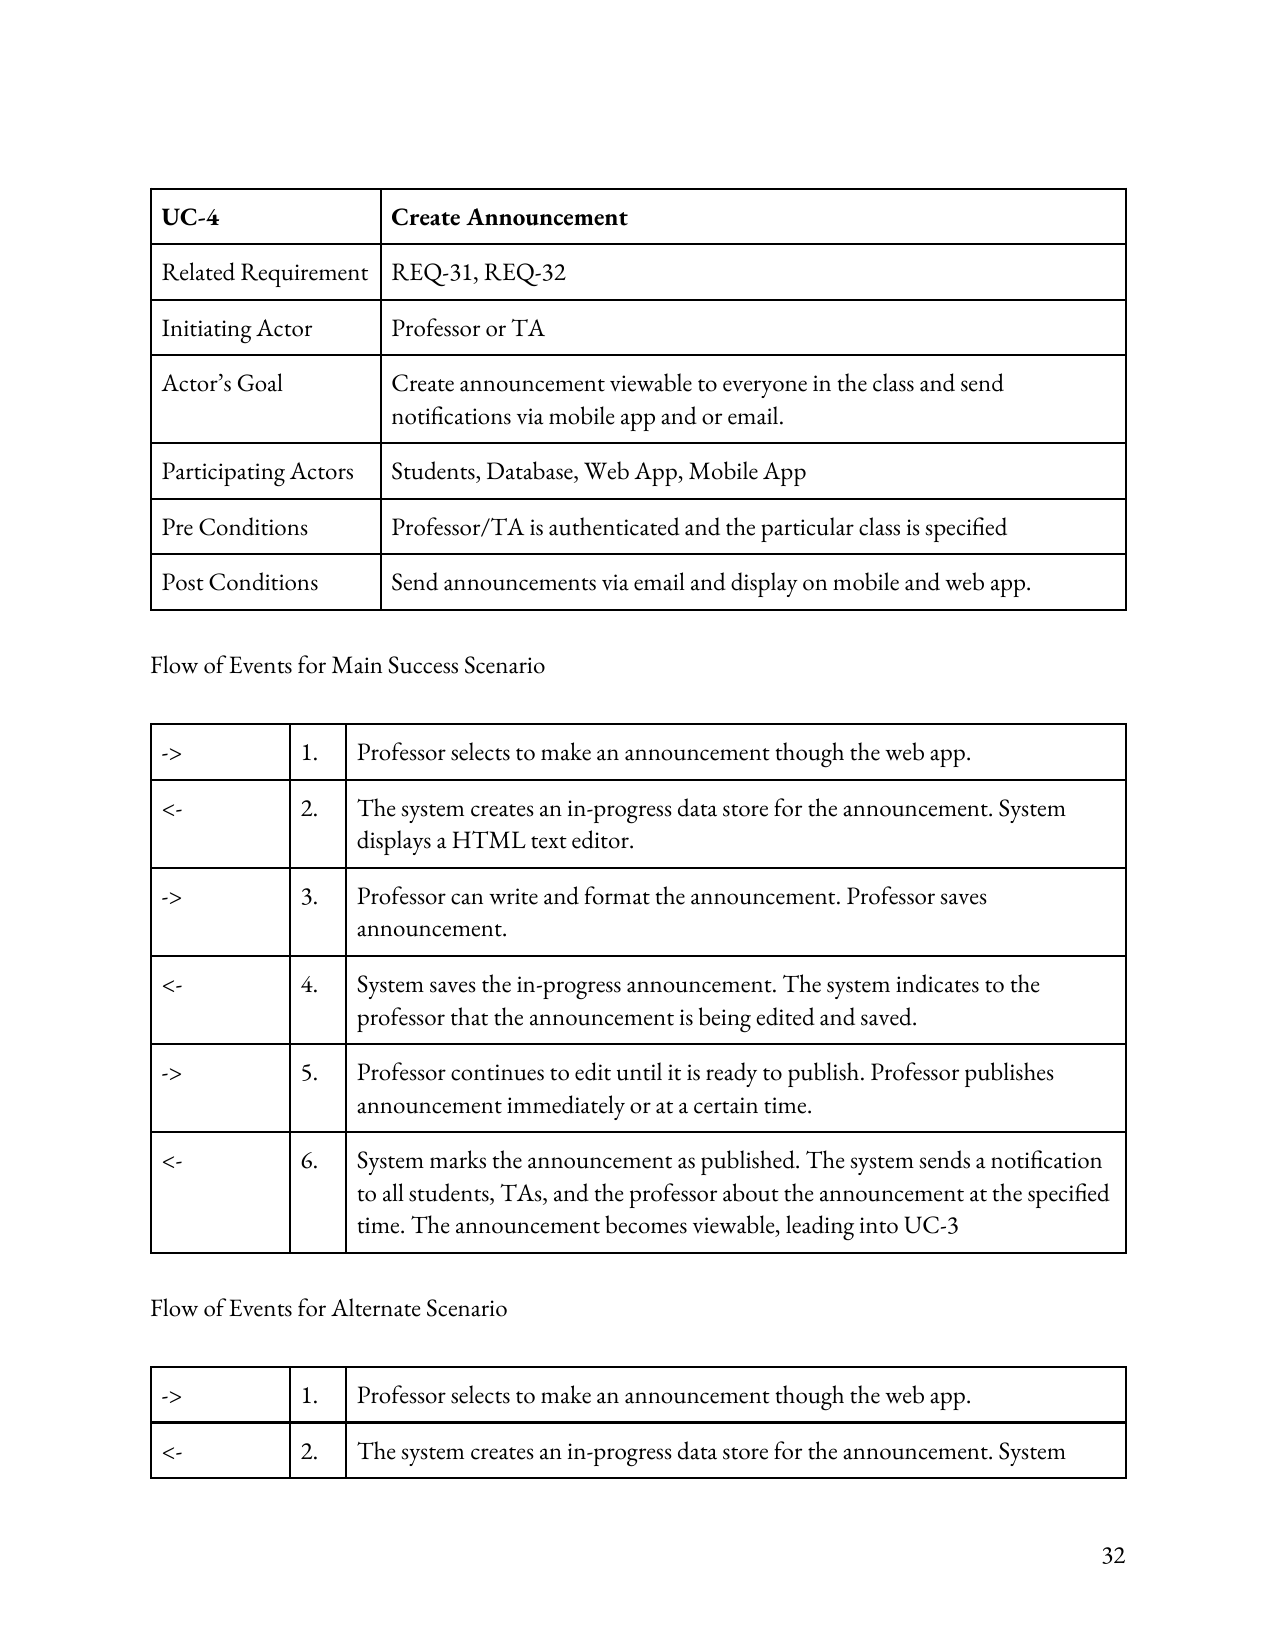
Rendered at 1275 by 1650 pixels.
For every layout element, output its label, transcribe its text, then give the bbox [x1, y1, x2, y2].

table_cell Professor/TA is authenticated and the particular class is specified [382, 500, 1125, 553]
table_cell Related Requirement [152, 245, 380, 298]
table_cell Professor or TA [382, 301, 1125, 354]
table_cell Send announcements via email and display on mobile and web app. [382, 555, 1125, 609]
table_cell System marks the announcement as published. The system sends a notification to all students, TAs, and the professor about the announcement at the specified time. The announcement becomes viewable, leading into UC-3 [347, 1133, 1125, 1252]
table_cell 6. [291, 1133, 345, 1252]
text Flow of Events for Alternate Scenario [150, 1291, 1125, 1324]
table_cell Actor’s Goal [152, 356, 380, 442]
table_cell <- [152, 1133, 289, 1252]
table_cell Participating Actors [152, 444, 380, 498]
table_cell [347, 1424, 1125, 1477]
table_cell System saves the in-progress announcement. The system indicates to the professor that the announcement is being edited and saved. [347, 957, 1125, 1043]
table_cell -> [152, 869, 289, 955]
table_cell <- [152, 1424, 289, 1477]
table_cell Professor continues to edit until it is ready to publish. Professor publishes announcement immediately or at a certain time. [347, 1045, 1125, 1131]
table_cell Pre Conditions [152, 500, 380, 553]
table_cell 2. [291, 781, 345, 867]
table_cell <- [152, 957, 289, 1043]
table_header UC-4 [152, 190, 380, 243]
table_cell Students, Database, Web App, Mobile App [382, 444, 1125, 498]
table_cell 3. [291, 869, 345, 955]
table_header 1. [291, 1368, 345, 1421]
table_header -> [152, 725, 289, 778]
table_cell 4. [291, 957, 345, 1043]
table_cell 5. [291, 1045, 345, 1131]
table_cell Professor can write and format the announcement. Professor saves announcement. [347, 869, 1125, 955]
table_cell REQ-31, REQ-32 [382, 245, 1125, 298]
table_cell Create announcement viewable to everyone in the class and send notifications via mobile app and or email. [382, 356, 1125, 442]
table_cell <- [152, 781, 289, 867]
table_cell 2. [291, 1424, 345, 1477]
table_cell The system creates an in-progress data store for the announcement. System displays a HTML text editor. [347, 781, 1125, 867]
table_header 1. [291, 725, 345, 778]
table_header -> [152, 1368, 289, 1421]
table_cell Initiating Actor [152, 301, 380, 354]
table_cell -> [152, 1045, 289, 1131]
table_header Create Announcement [382, 190, 1125, 243]
table_header Professor selects to make an announcement though the web app. [347, 725, 1125, 778]
table_cell Post Conditions [152, 555, 380, 609]
table_header Professor selects to make an announcement though the web app. [347, 1368, 1125, 1421]
text Flow of Events for Main Success Scenario [150, 648, 1125, 681]
